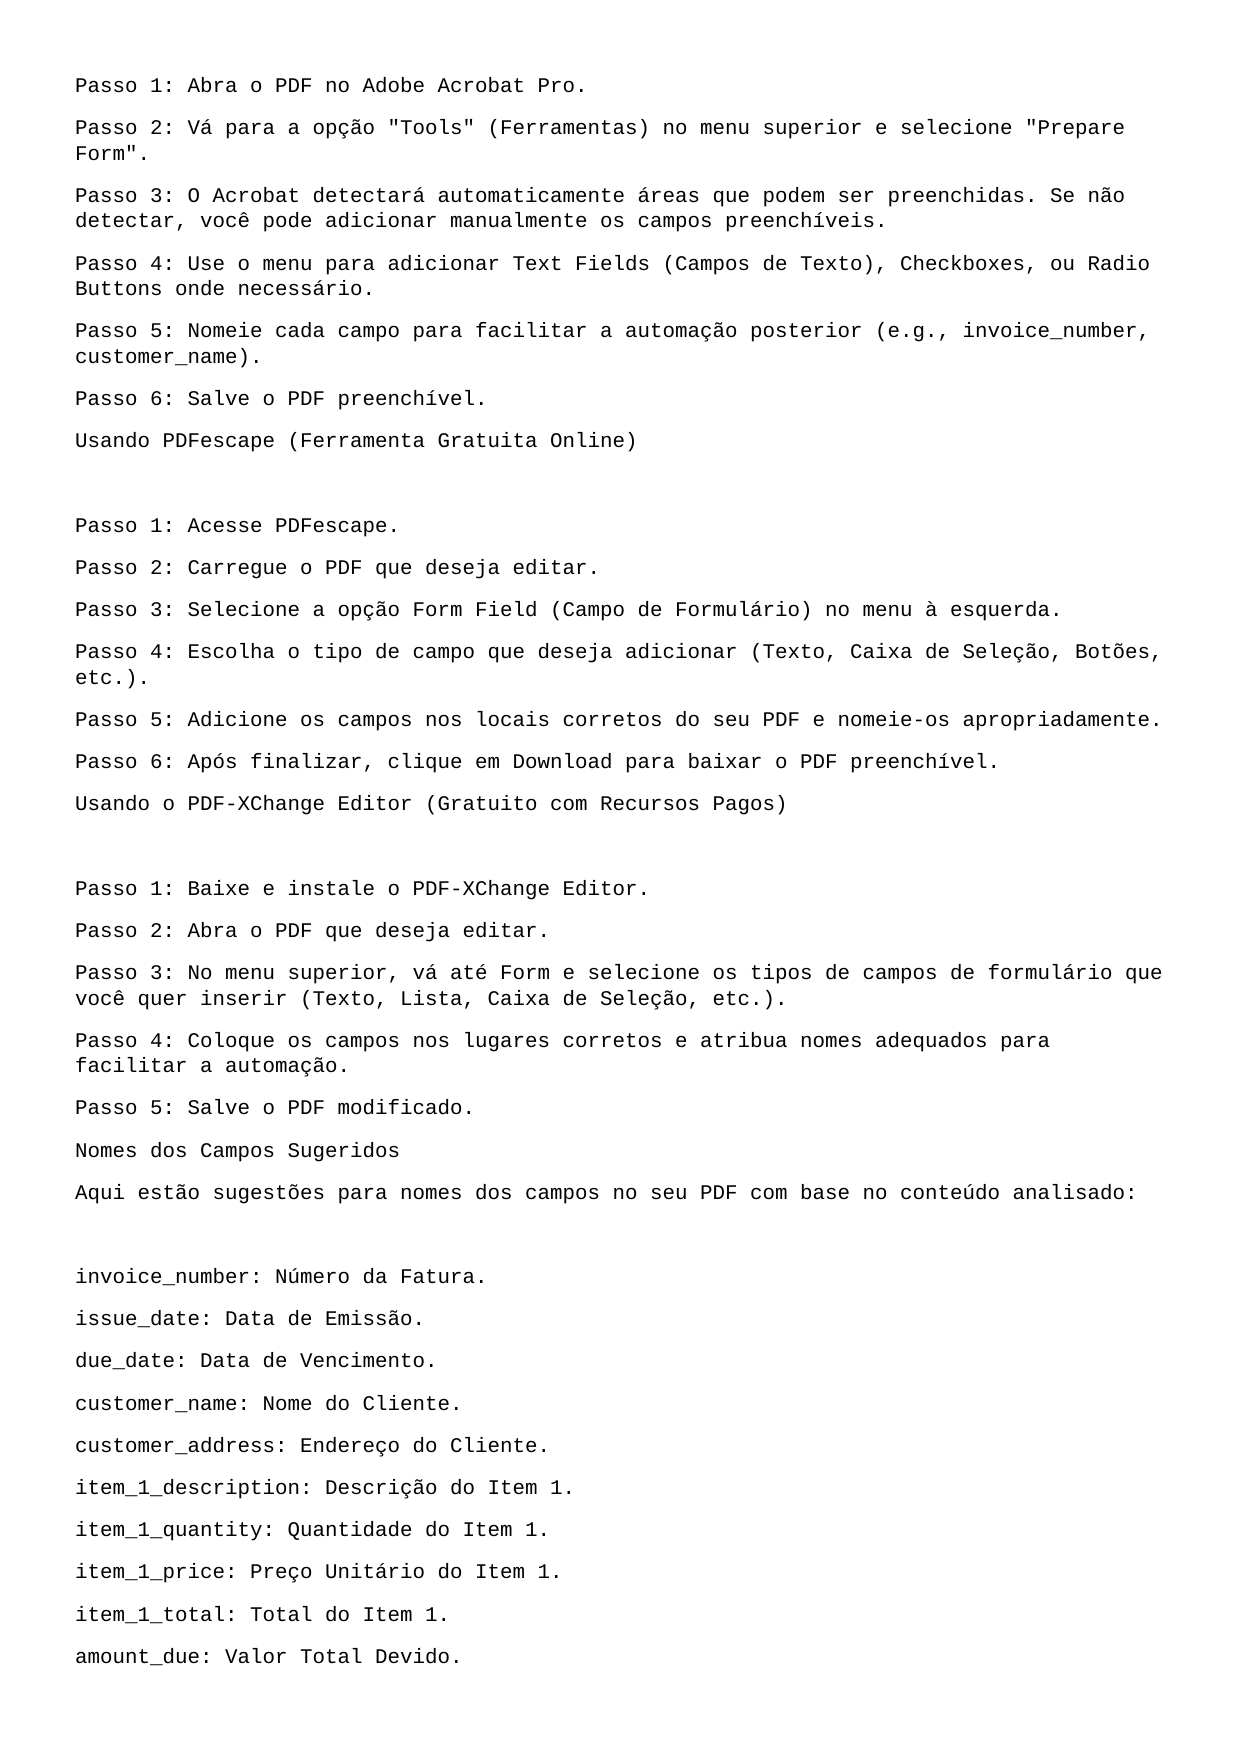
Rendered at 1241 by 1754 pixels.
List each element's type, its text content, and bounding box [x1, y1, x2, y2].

text Usando PDFescape (Ferramenta Gratuita Online) [75, 430, 1165, 454]
text Passo 3: No menu superior, vá até Form e selecione os tipos de campos de formulário que você quer inserir (Texto, Lista, Caixa de Seleção, etc.). [75, 962, 1165, 1011]
text Passo 6: Salve o PDF preenchível. [75, 388, 1165, 412]
text Passo 5: Nomeie cada campo para facilitar a automação posterior (e.g., invoice_number, customer_name). [75, 320, 1165, 369]
text Passo 6: Após finalizar, clique em Download para baixar o PDF preenchível. [75, 751, 1165, 775]
text Passo 3: Selecione a opção Form Field (Campo de Formulário) no menu à esquerda. [75, 599, 1165, 623]
text Passo 1: Acesse PDFescape. [75, 514, 1165, 538]
text customer_name: Nome do Cliente. [75, 1393, 1165, 1416]
text Passo 4: Use o menu para adicionar Text Fields (Campos de Texto), Checkboxes, ou Radio Buttons onde necessário. [75, 253, 1165, 302]
text Aqui estão sugestões para nomes dos campos no seu PDF com base no conteúdo analisado: [75, 1182, 1165, 1205]
text Usando o PDF-XChange Editor (Gratuito com Recursos Pagos) [75, 793, 1165, 817]
text Passo 4: Coloque os campos nos lugares corretos e atribua nomes adequados para facilitar a automação. [75, 1030, 1165, 1079]
text Passo 3: O Acrobat detectará automaticamente áreas que podem ser preenchidas. Se não detectar, você pode adicionar manualmente os campos preenchíveis. [75, 185, 1165, 234]
text Passo 5: Adicione os campos nos locais corretos do seu PDF e nomeie-os apropriadamente. [75, 709, 1165, 732]
text issue_date: Data de Emissão. [75, 1308, 1165, 1332]
text item_1_total: Total do Item 1. [75, 1604, 1165, 1627]
text item_1_description: Descrição do Item 1. [75, 1477, 1165, 1501]
text Passo 2: Abra o PDF que deseja editar. [75, 920, 1165, 943]
text item_1_quantity: Quantidade do Item 1. [75, 1519, 1165, 1543]
text customer_address: Endereço do Cliente. [75, 1435, 1165, 1458]
text Passo 2: Vá para a opção "Tools" (Ferramentas) no menu superior e selecione "Prepare Form". [75, 117, 1165, 166]
text due_date: Data de Vencimento. [75, 1351, 1165, 1374]
text Passo 5: Salve o PDF modificado. [75, 1097, 1165, 1121]
text amount_due: Valor Total Devido. [75, 1646, 1165, 1669]
text Passo 2: Carregue o PDF que deseja editar. [75, 557, 1165, 580]
text item_1_price: Preço Unitário do Item 1. [75, 1561, 1165, 1585]
text Passo 1: Abra o PDF no Adobe Acrobat Pro. [75, 75, 1165, 99]
text Nomes dos Campos Sugeridos [75, 1139, 1165, 1163]
text Passo 1: Baixe e instale o PDF-XChange Editor. [75, 878, 1165, 901]
text invoice_number: Número da Fatura. [75, 1266, 1165, 1290]
text Passo 4: Escolha o tipo de campo que deseja adicionar (Texto, Caixa de Seleção, Botões, etc.). [75, 641, 1165, 690]
